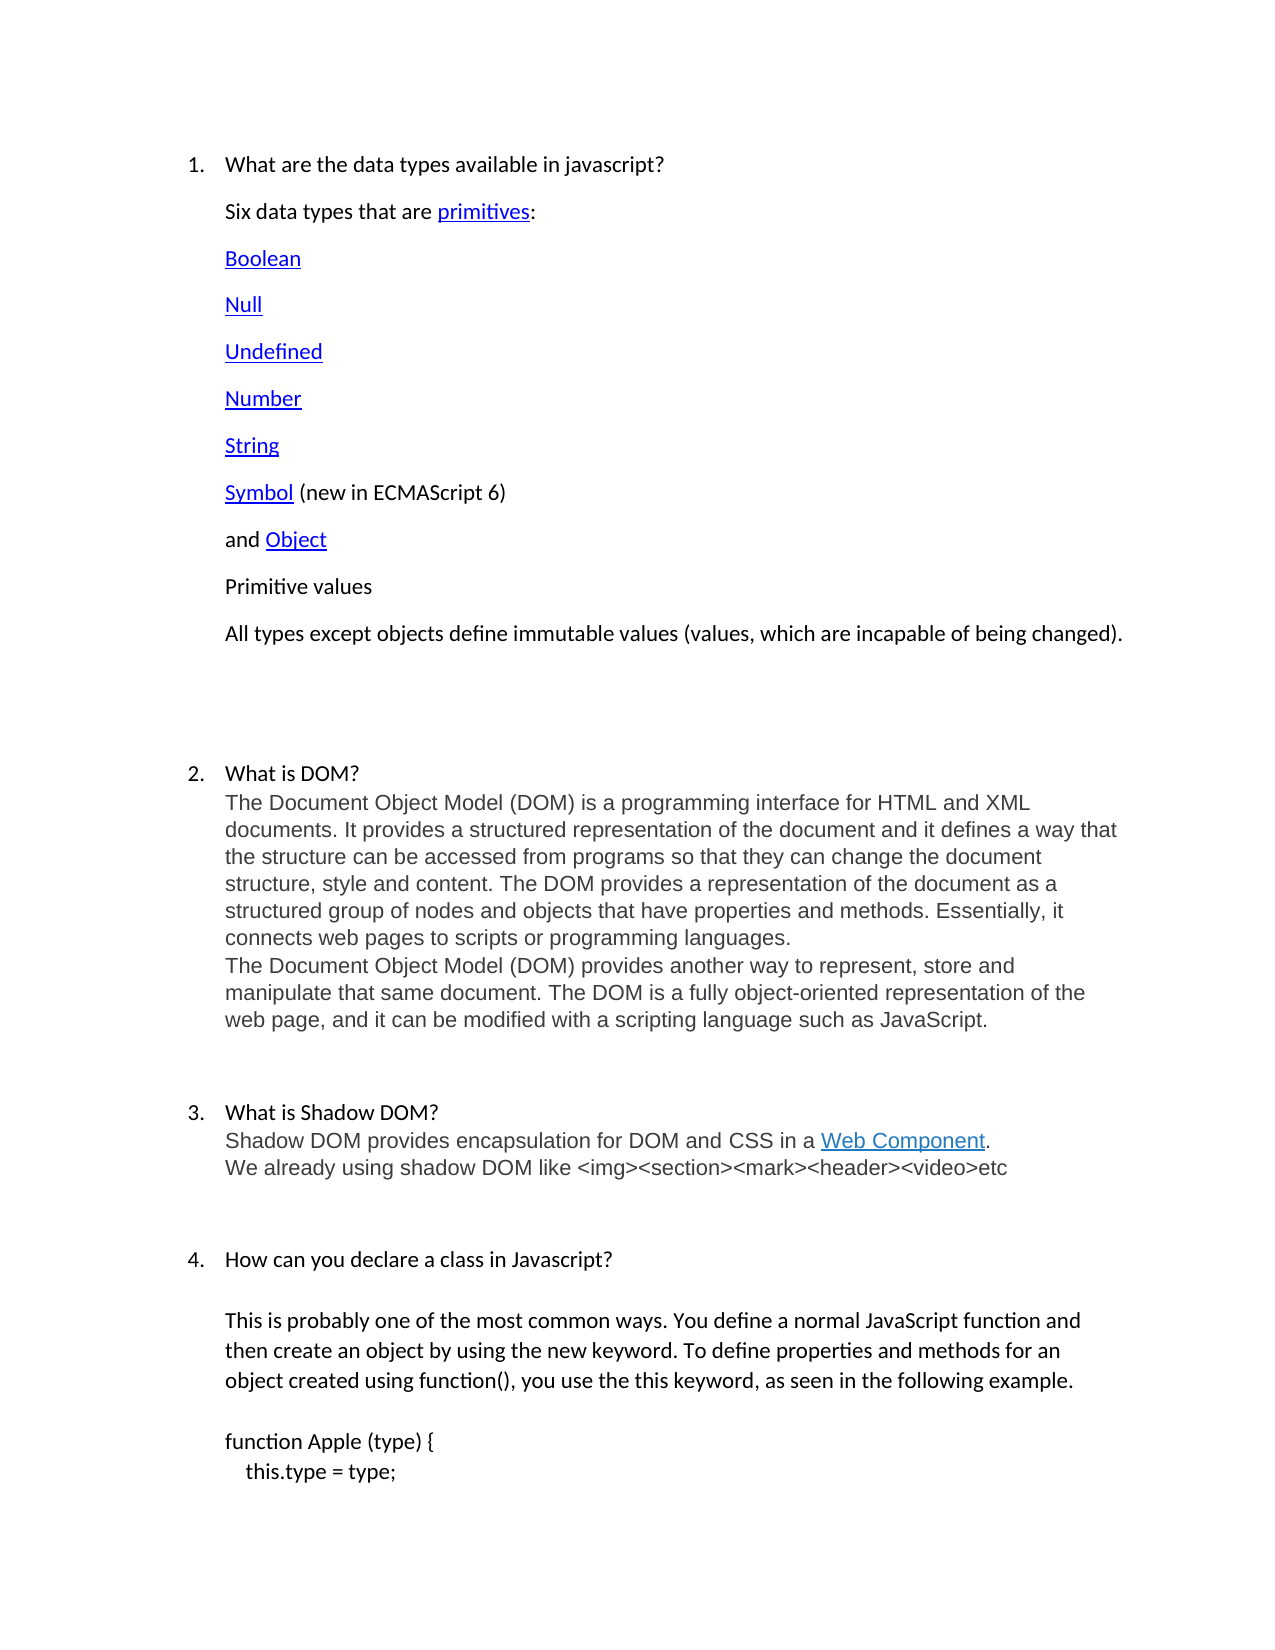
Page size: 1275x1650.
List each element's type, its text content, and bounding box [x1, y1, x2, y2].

list What is Shadow DOM? Shadow DOM provides encapsulation for DOM and CSS in a Web Component. We already using shadow DOM like <img><section><mark><header><video>etc [187, 1098, 1125, 1180]
list function Apple (type) { [225, 1427, 1125, 1455]
text Number [225, 384, 1125, 412]
text Six data types that are primitives: [225, 197, 1125, 225]
text and Object [225, 525, 1125, 553]
list this.type = type; [225, 1457, 1125, 1485]
text All types except objects define immutable values (values, which are incapable of being changed). [225, 619, 1125, 647]
list What is DOM? The Document Object Model (DOM) is a programming interface for HTML and XML documents. It provides a structured representation of the document and it defines a way that the structure can be accessed from programs so that they can change the document structure, style and content. The DOM provides a representation of the document as a structured group of nodes and objects that have properties and methods. Essentially, it connects web pages to scripts or programming languages. The Document Object Model (DOM) provides another way to represent, store and manipulate that same document. The DOM is a fully object-oriented representation of the web page, and it can be modified with a scripting language such as JavaScript. [187, 759, 1125, 1032]
text Primitive values [225, 572, 1125, 600]
text Symbol (new in ECMAScript 6) [225, 478, 1125, 506]
text String [225, 431, 1125, 459]
list What are the data types available in javascript? [187, 150, 1125, 178]
list How can you declare a class in Javascript? This is probably one of the most common ways. You define a normal JavaScript function and then create an object by using the new keyword. To define properties and methods for an object created using function(), you use the this keyword, as seen in the following example. [187, 1246, 1125, 1394]
text Undefined [225, 337, 1125, 366]
text Null [225, 291, 1125, 319]
text Boolean [225, 244, 1125, 272]
